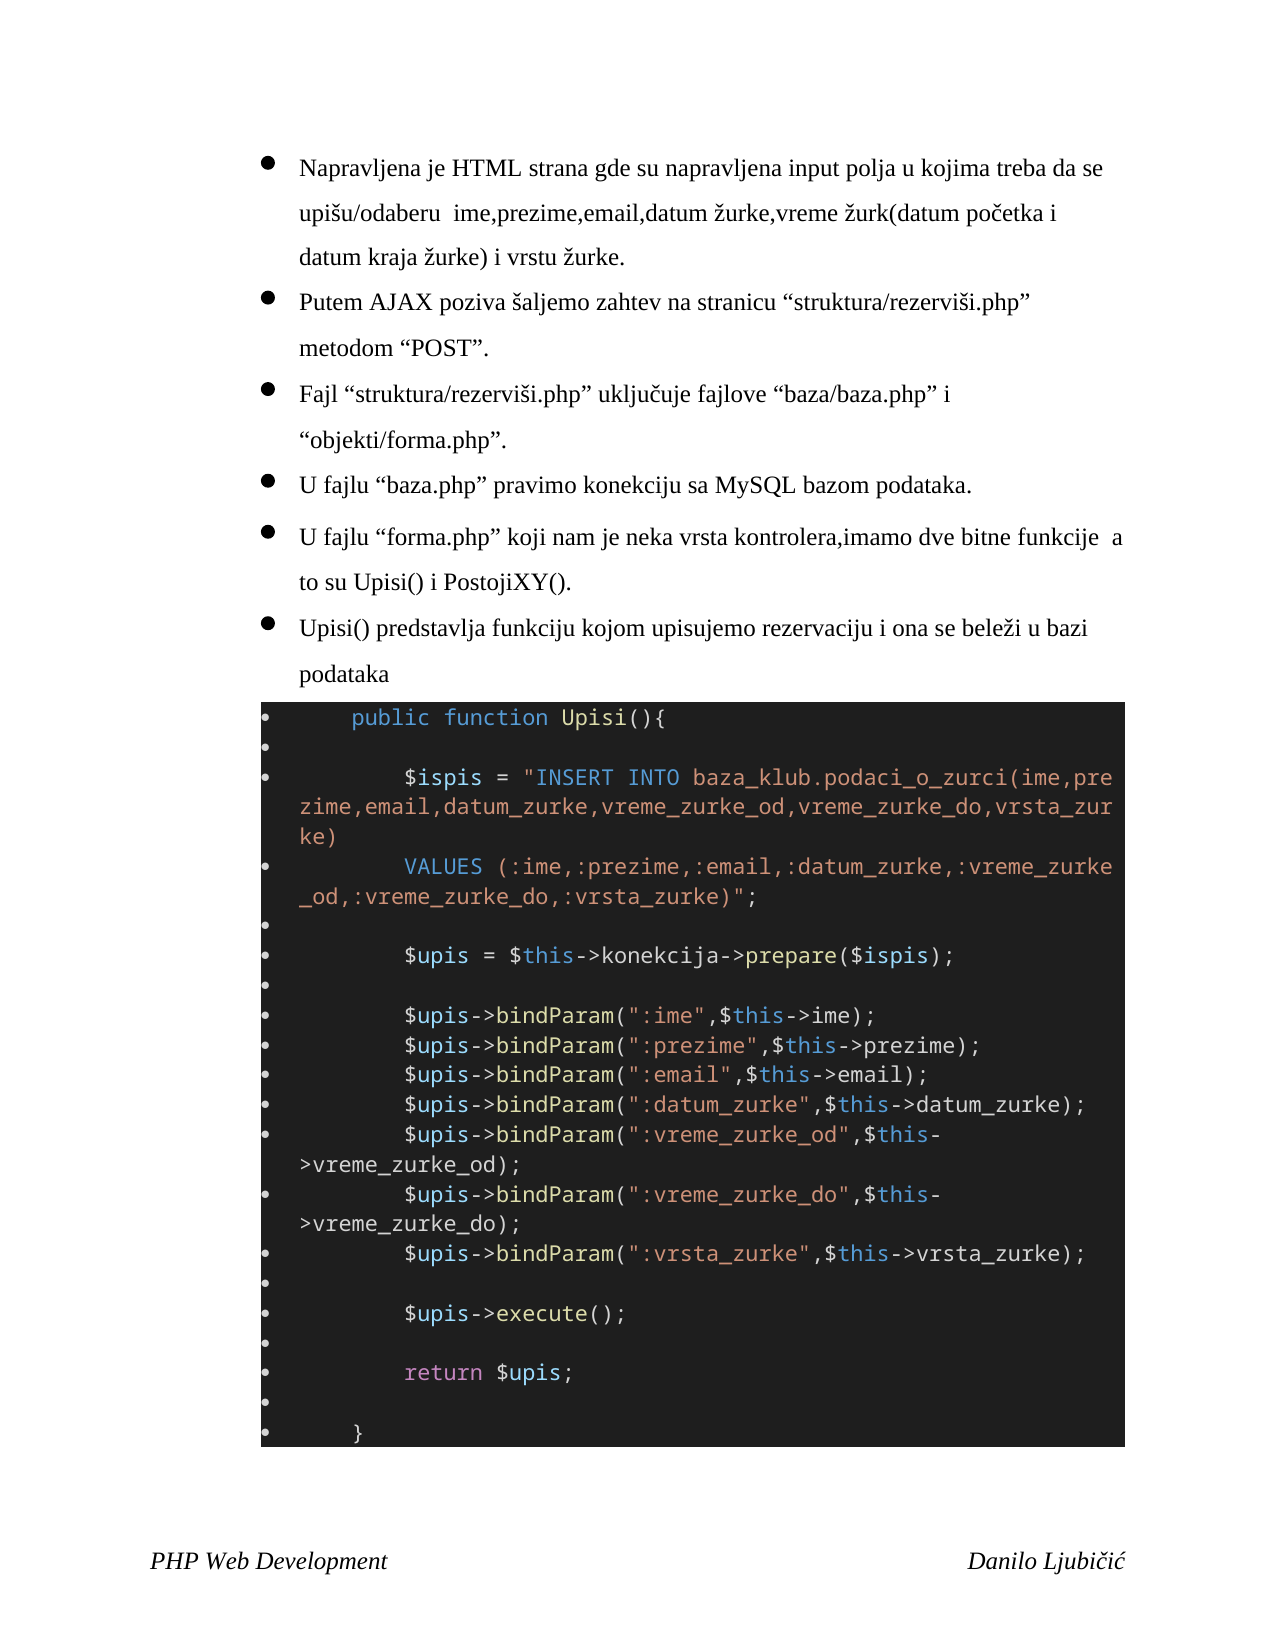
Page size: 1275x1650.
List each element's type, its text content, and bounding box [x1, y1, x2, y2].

list $upis->execute(); [261, 1298, 1125, 1328]
list Putem AJAX poziva šaljemo zahtev na stranicu “struktura/rezerviši.php” metodom “POST”. [261, 285, 1125, 362]
list U fajlu “baza.php” pravimo konekciju sa MySQL bazom podataka. [261, 468, 1125, 502]
list $upis->bindParam(":email",$this->email); [261, 1059, 1125, 1089]
list public function Upisi(){ [261, 702, 1125, 732]
list $upis->bindParam(":vreme_zurke_od",$this->vreme_zurke_od); [261, 1119, 1125, 1179]
list } [261, 1417, 1125, 1447]
list $upis->bindParam(":ime",$this->ime); [261, 1000, 1125, 1030]
list $upis->bindParam(":vrsta_zurke",$this->vrsta_zurke); [261, 1238, 1125, 1268]
list return $upis; [261, 1357, 1125, 1387]
list $upis->bindParam(":datum_zurke",$this->datum_zurke); [261, 1089, 1125, 1119]
list Upisi() predstavlja funkciju kojom upisujemo rezervaciju i ona se beleži u bazi podataka [261, 610, 1125, 688]
list Napravljena je HTML strana gde su napravljena input polja u kojima treba da se upišu/odaberu ime,prezime,email,datum žurke,vreme žurk(datum početka i datum kraja žurke) i vrstu žurke. [261, 150, 1125, 270]
list VALUES (:ime,:prezime,:email,:datum_zurke,:vreme_zurke_od,:vreme_zurke_do,:vrsta_zurke)"; [261, 851, 1125, 911]
list $upis->bindParam(":vreme_zurke_do",$this->vreme_zurke_do); [261, 1179, 1125, 1238]
list Fajl “struktura/rezerviši.php” uključuje fajlove “baza/baza.php” i “objekti/forma.php”. [261, 376, 1125, 453]
list U fajlu “forma.php” koji nam je neka vrsta kontrolera,imamo dve bitne funkcije a to su Upisi() i PostojiXY(). [261, 519, 1125, 596]
list $upis = $this->konekcija->prepare($ispis); [261, 940, 1125, 970]
list $ispis = "INSERT INTO baza_klub.podaci_o_zurci(ime,prezime,email,datum_zurke,vreme_zurke_od,vreme_zurke_do,vrsta_zurke) [261, 762, 1125, 851]
list $upis->bindParam(":prezime",$this->prezime); [261, 1030, 1125, 1059]
